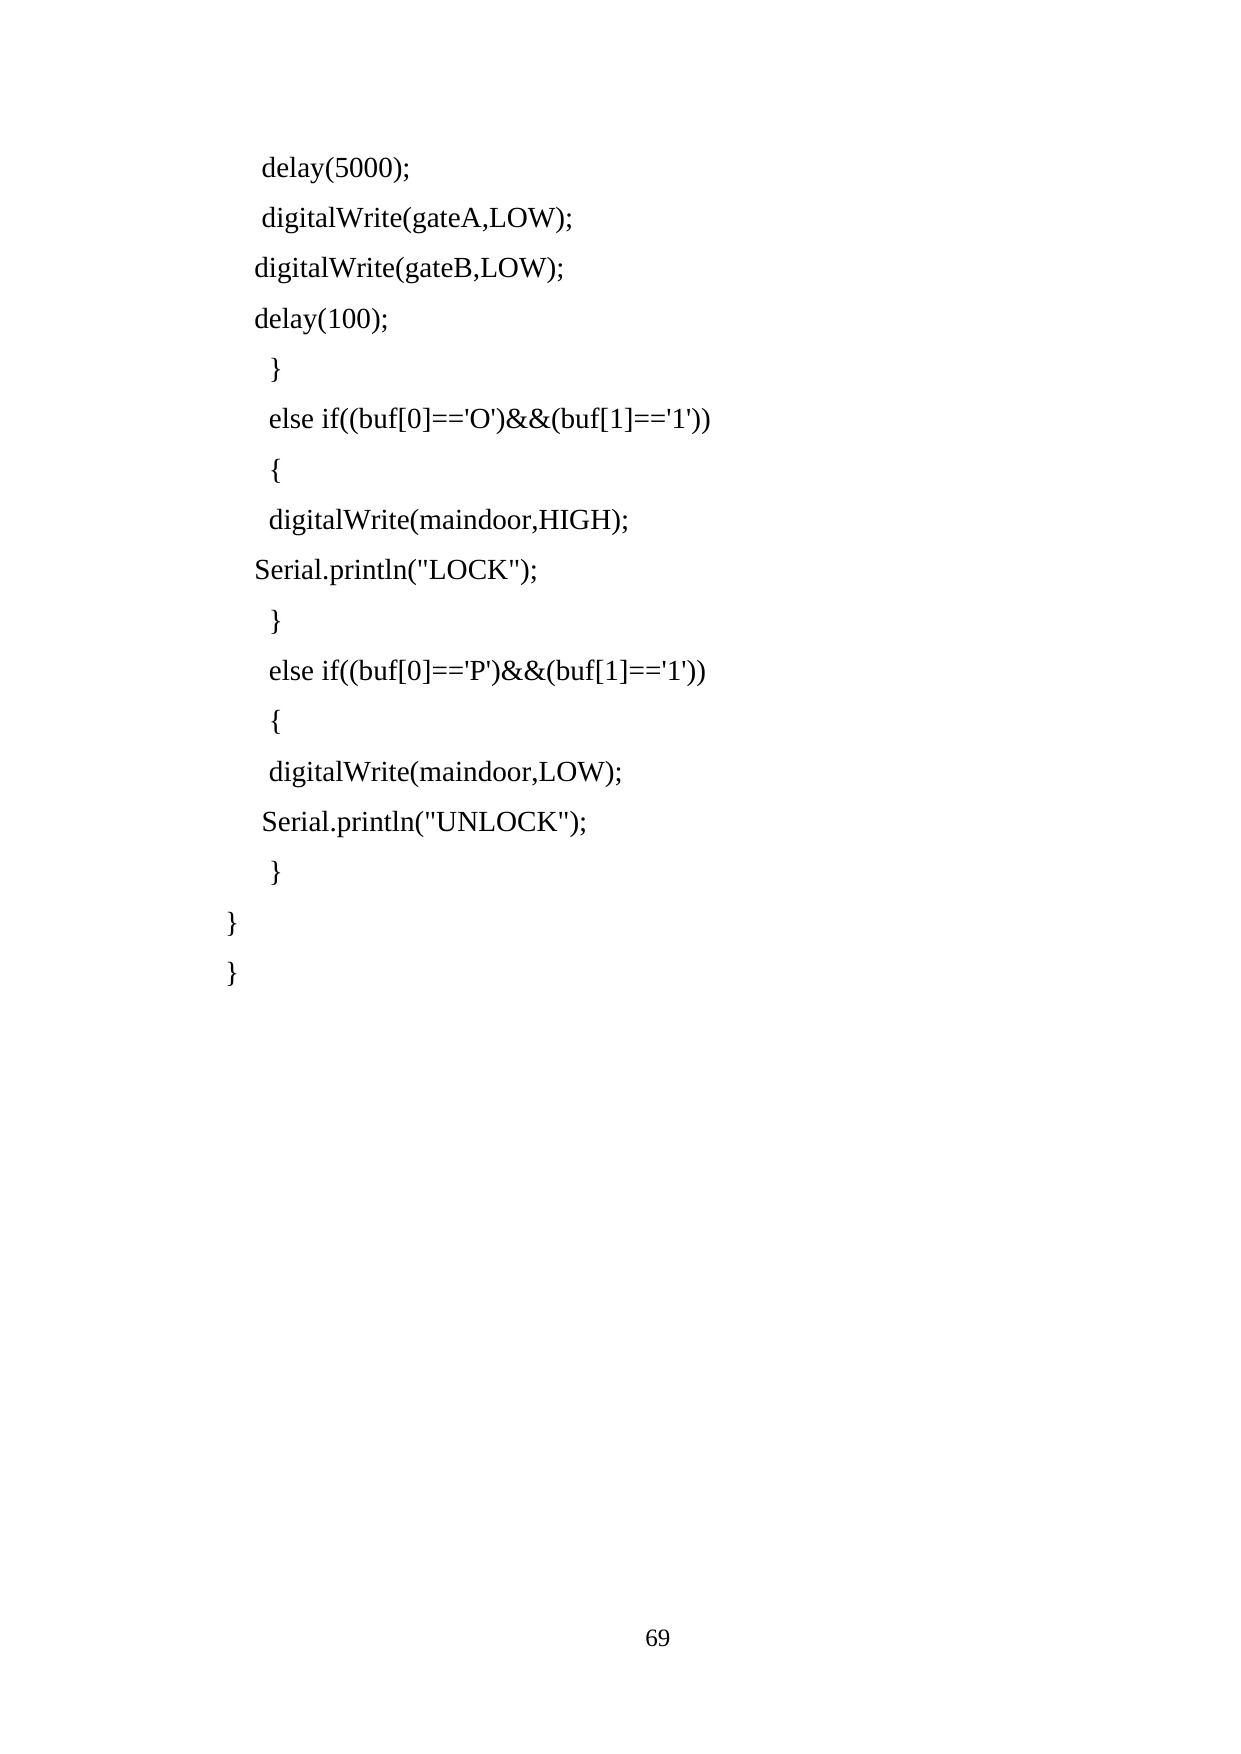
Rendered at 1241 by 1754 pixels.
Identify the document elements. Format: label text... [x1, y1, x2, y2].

text Serial.println("UNLOCK"); [225, 804, 1090, 838]
text delay(5000); [225, 150, 1090, 183]
text digitalWrite(maindoor,LOW); [225, 754, 1090, 787]
text } [225, 351, 1090, 385]
text } [225, 603, 1090, 636]
text else if((buf[0]=='O')&&(buf[1]=='1')) [225, 402, 1090, 435]
text { [225, 703, 1090, 737]
text digitalWrite(maindoor,HIGH); [225, 502, 1090, 536]
text delay(100); [225, 301, 1090, 334]
text Serial.println("LOCK"); [225, 552, 1090, 586]
text digitalWrite(gateA,LOW); [225, 200, 1090, 234]
text } [225, 854, 1090, 888]
text else if((buf[0]=='P')&&(buf[1]=='1')) [225, 653, 1090, 687]
text } [225, 905, 1090, 938]
text digitalWrite(gateB,LOW); [225, 251, 1090, 284]
text { [225, 452, 1090, 485]
text } [225, 955, 1090, 988]
